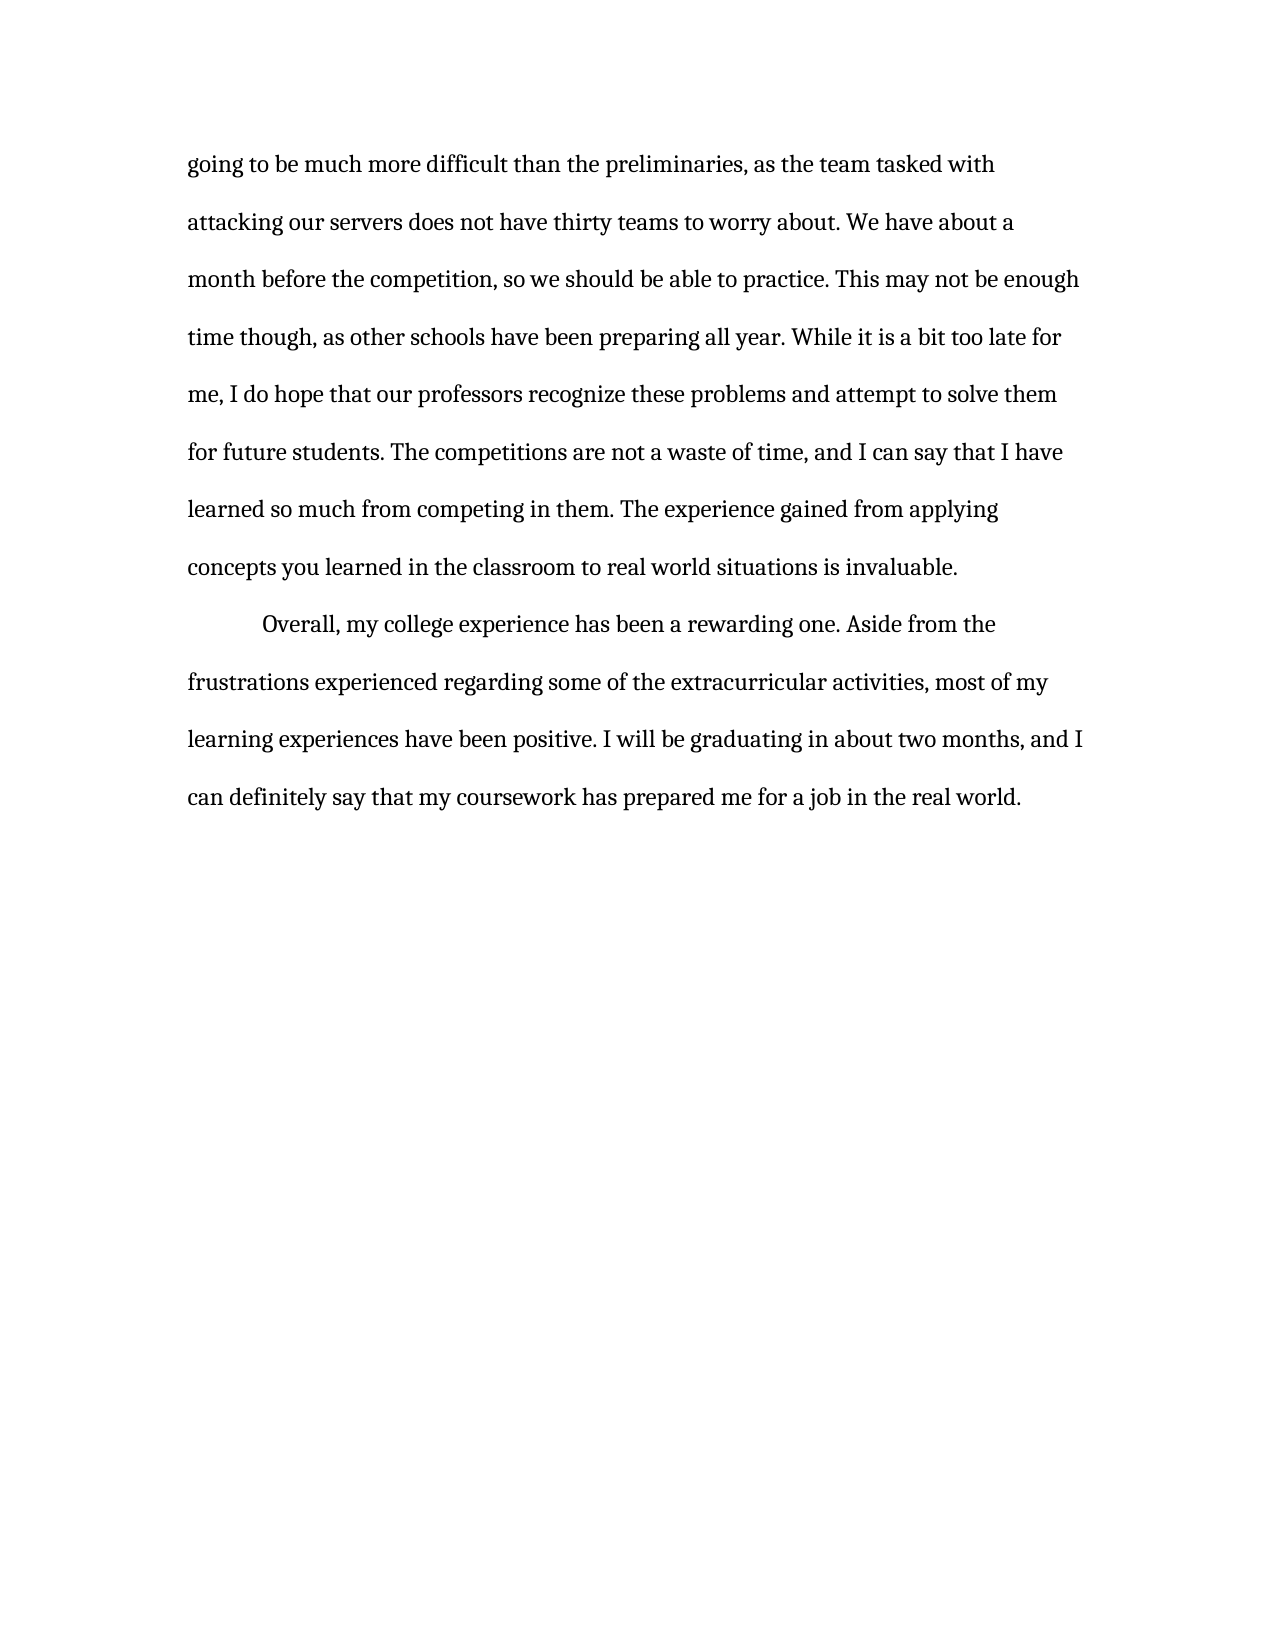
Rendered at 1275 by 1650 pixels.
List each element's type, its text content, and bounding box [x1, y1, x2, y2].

text Overall, my college experience has been a rewarding one. Aside from the frustrations experienced regarding some of the extracurricular activities, most of my learning experiences have been positive. I will be graduating in about two months, and I can definitely say that my coursework has prepared me for a job in the real world. [187, 610, 1087, 811]
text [187, 150, 1087, 581]
